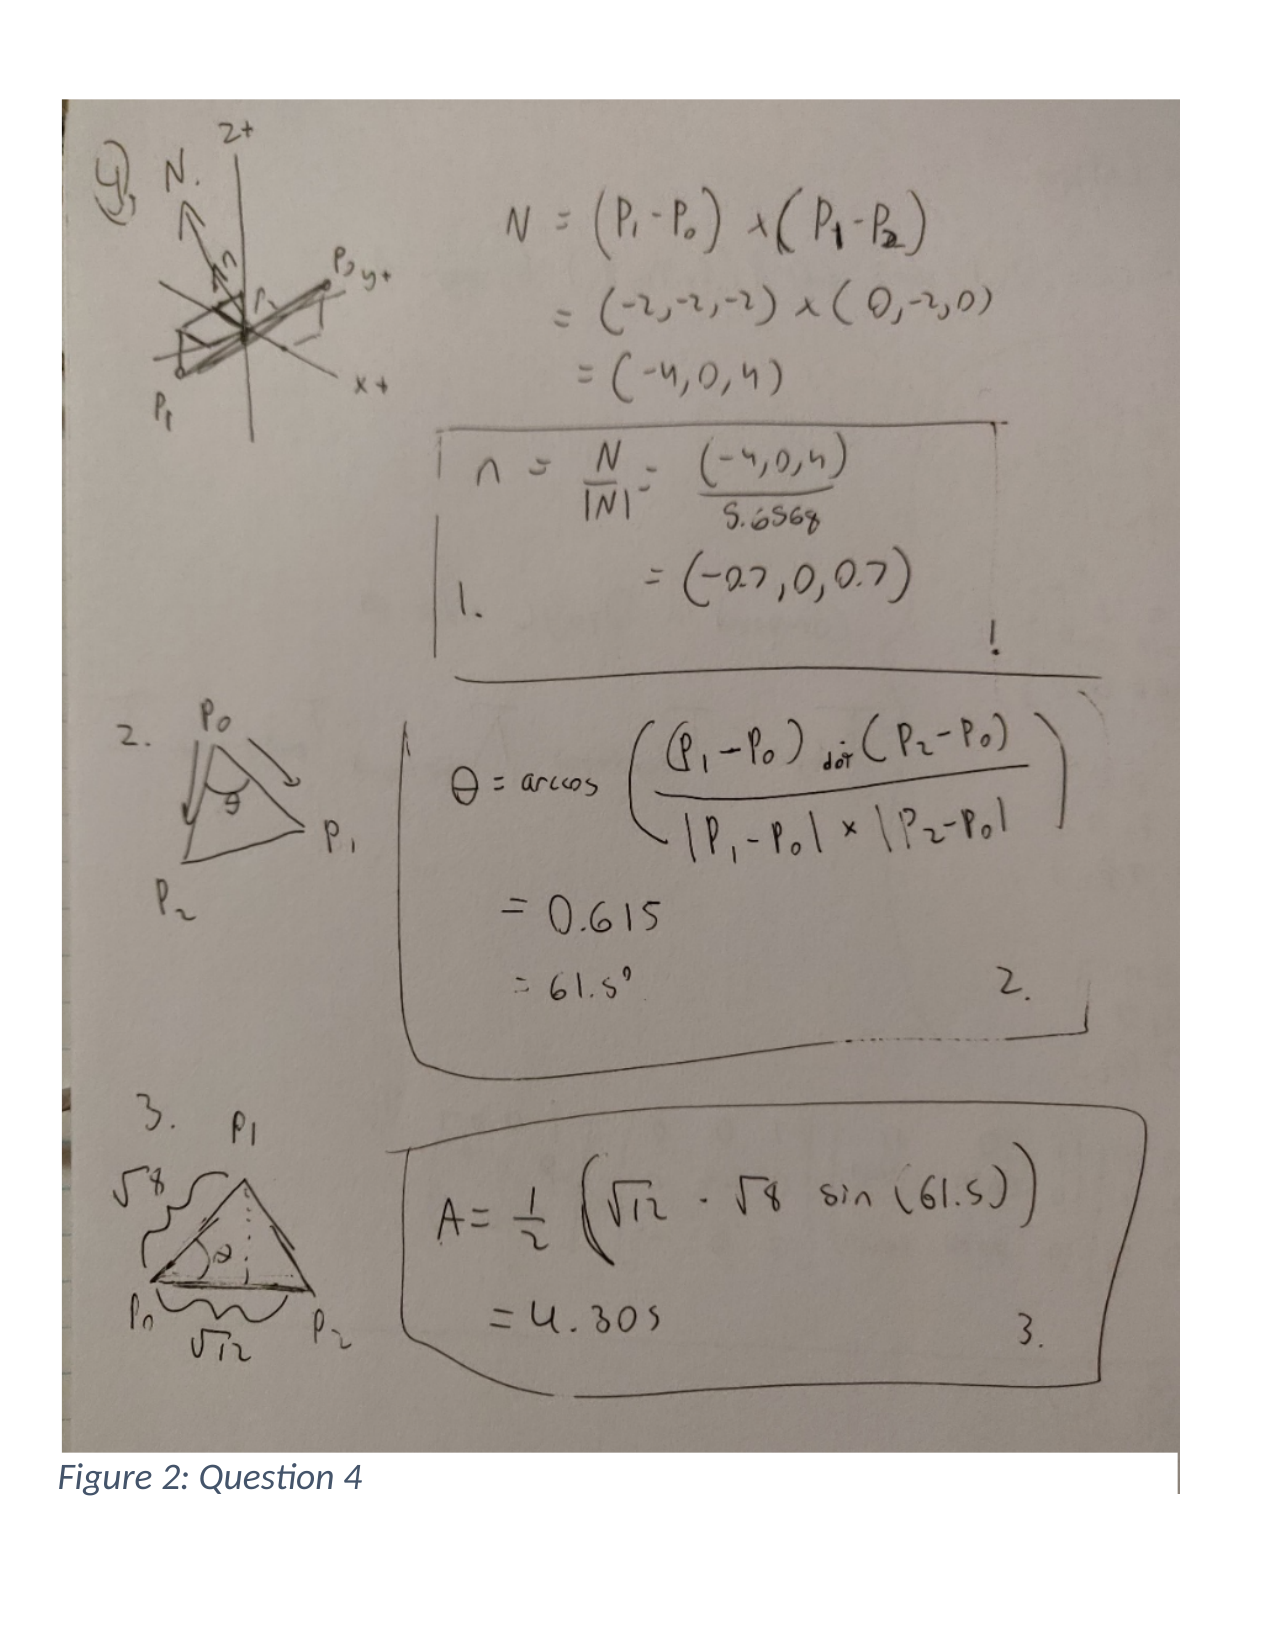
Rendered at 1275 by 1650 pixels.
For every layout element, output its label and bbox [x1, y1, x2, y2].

picture [61, 100, 1180, 1494]
